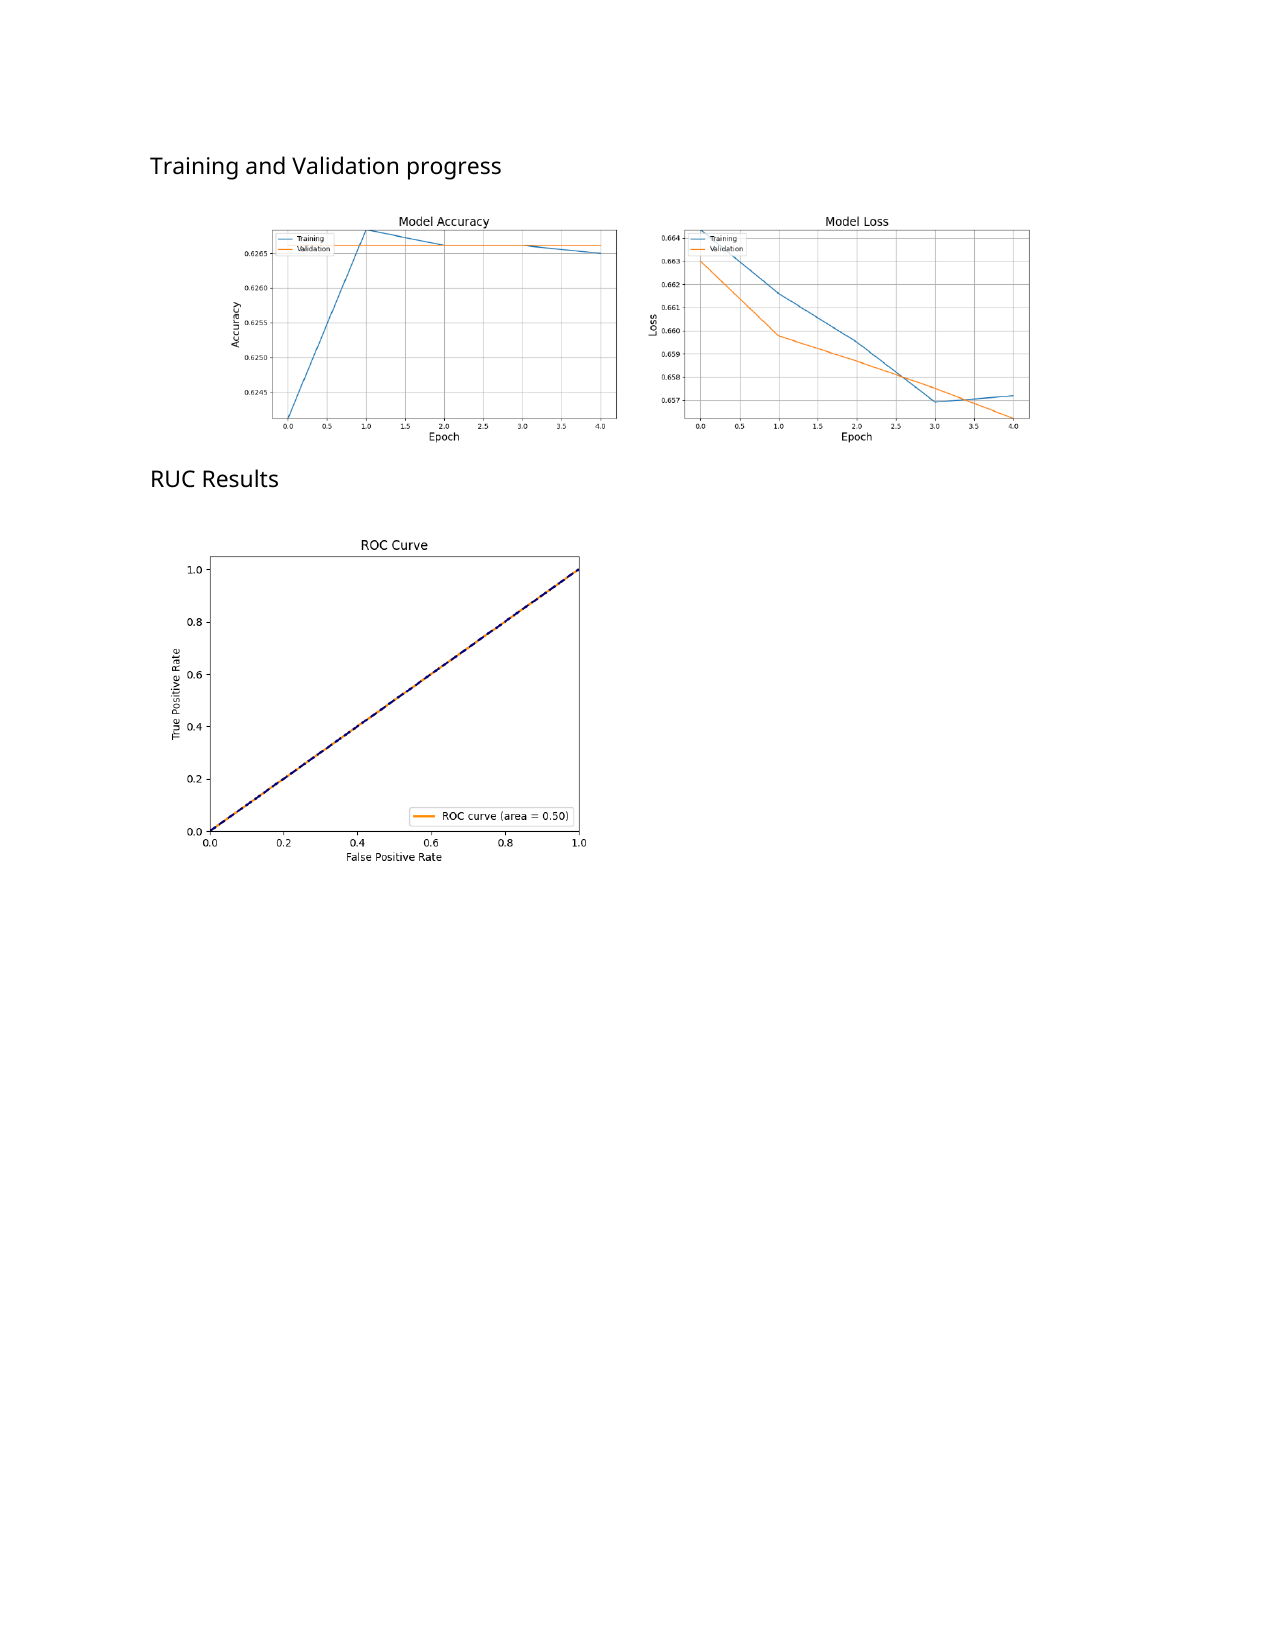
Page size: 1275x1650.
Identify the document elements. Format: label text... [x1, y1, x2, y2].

text Training and Validation progress [150, 150, 1125, 181]
picture [150, 513, 625, 870]
text RUC Results [150, 463, 1125, 494]
picture [150, 200, 1125, 445]
